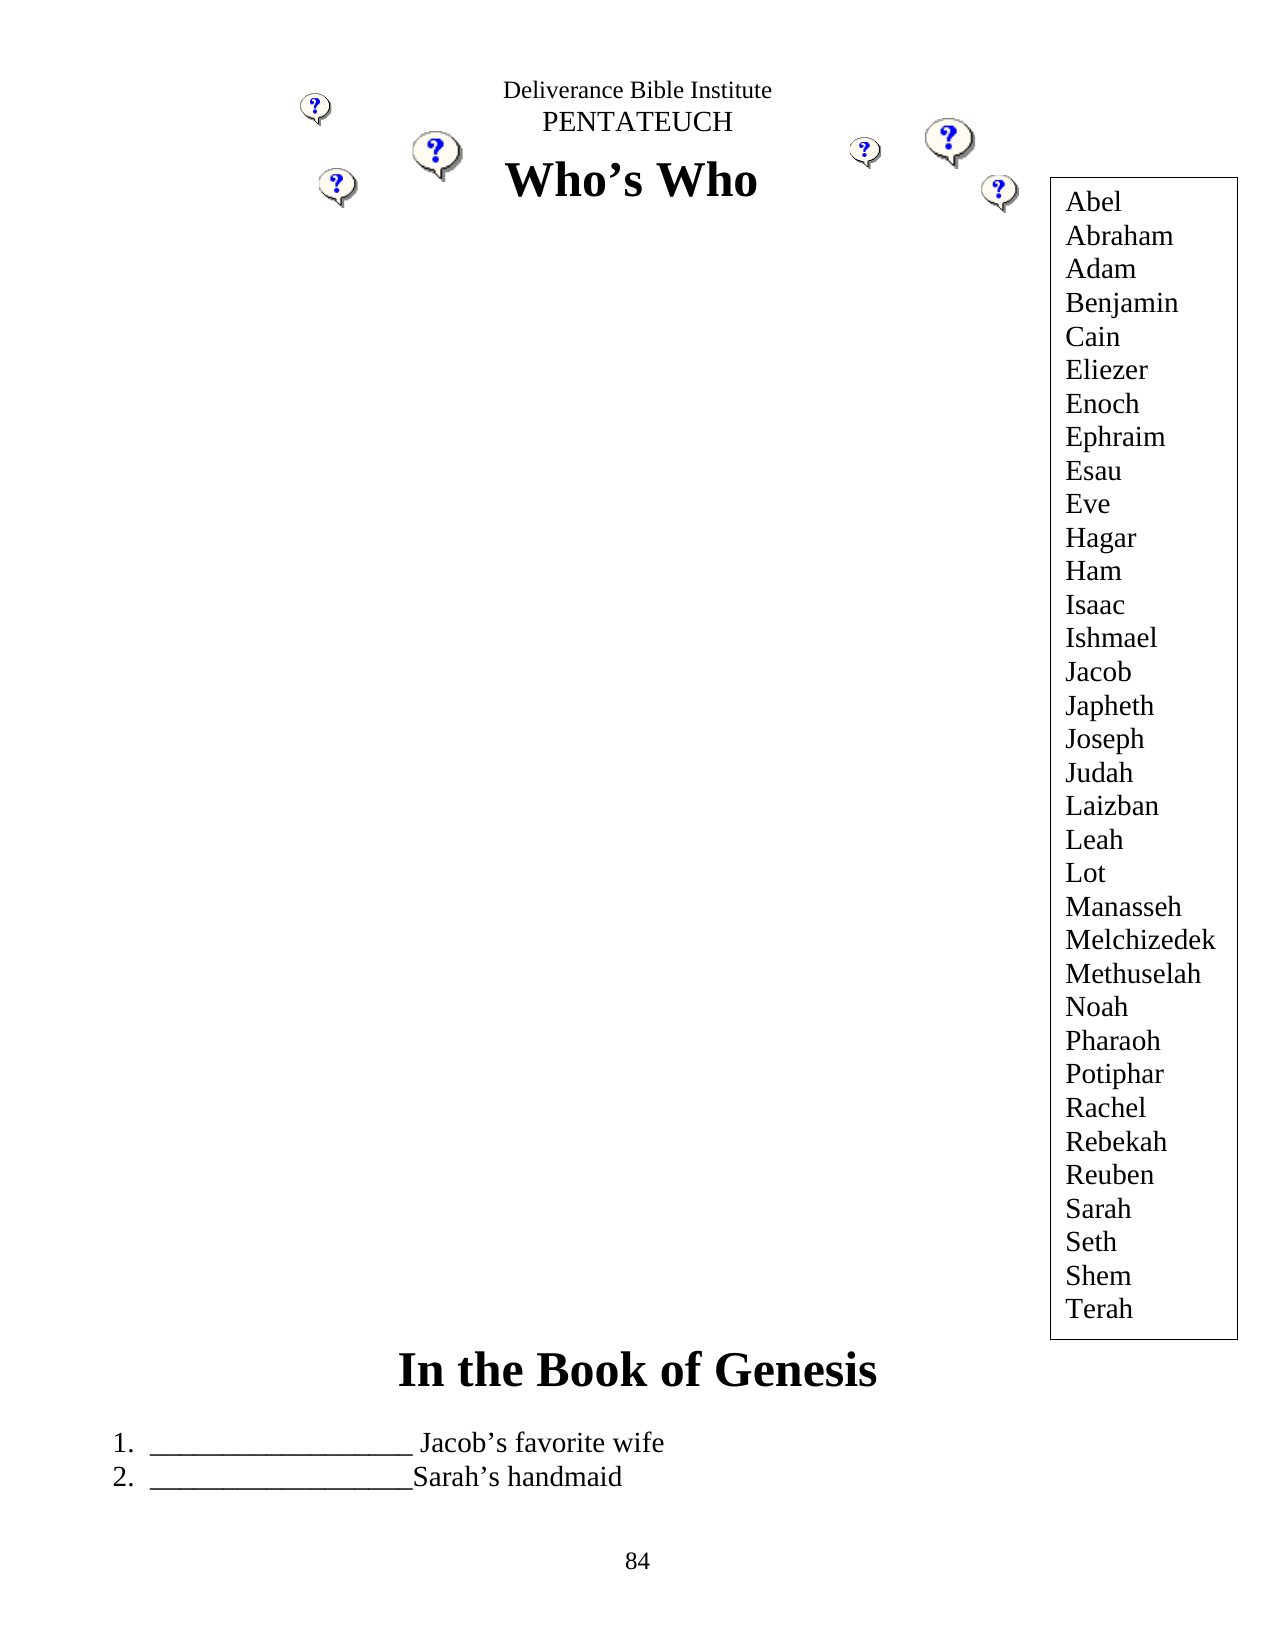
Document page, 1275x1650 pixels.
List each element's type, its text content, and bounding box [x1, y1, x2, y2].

list __________________ Jacob’s favorite wife [112, 1426, 1087, 1459]
picture [849, 137, 882, 169]
picture [981, 175, 1019, 213]
picture [318, 168, 358, 208]
subtitle Who’s Who In the Book of Genesis [187, 150, 1087, 1397]
picture [300, 93, 332, 126]
picture [412, 131, 463, 182]
picture [925, 118, 976, 169]
list __________________Sarah’s handmaid [112, 1459, 1087, 1493]
